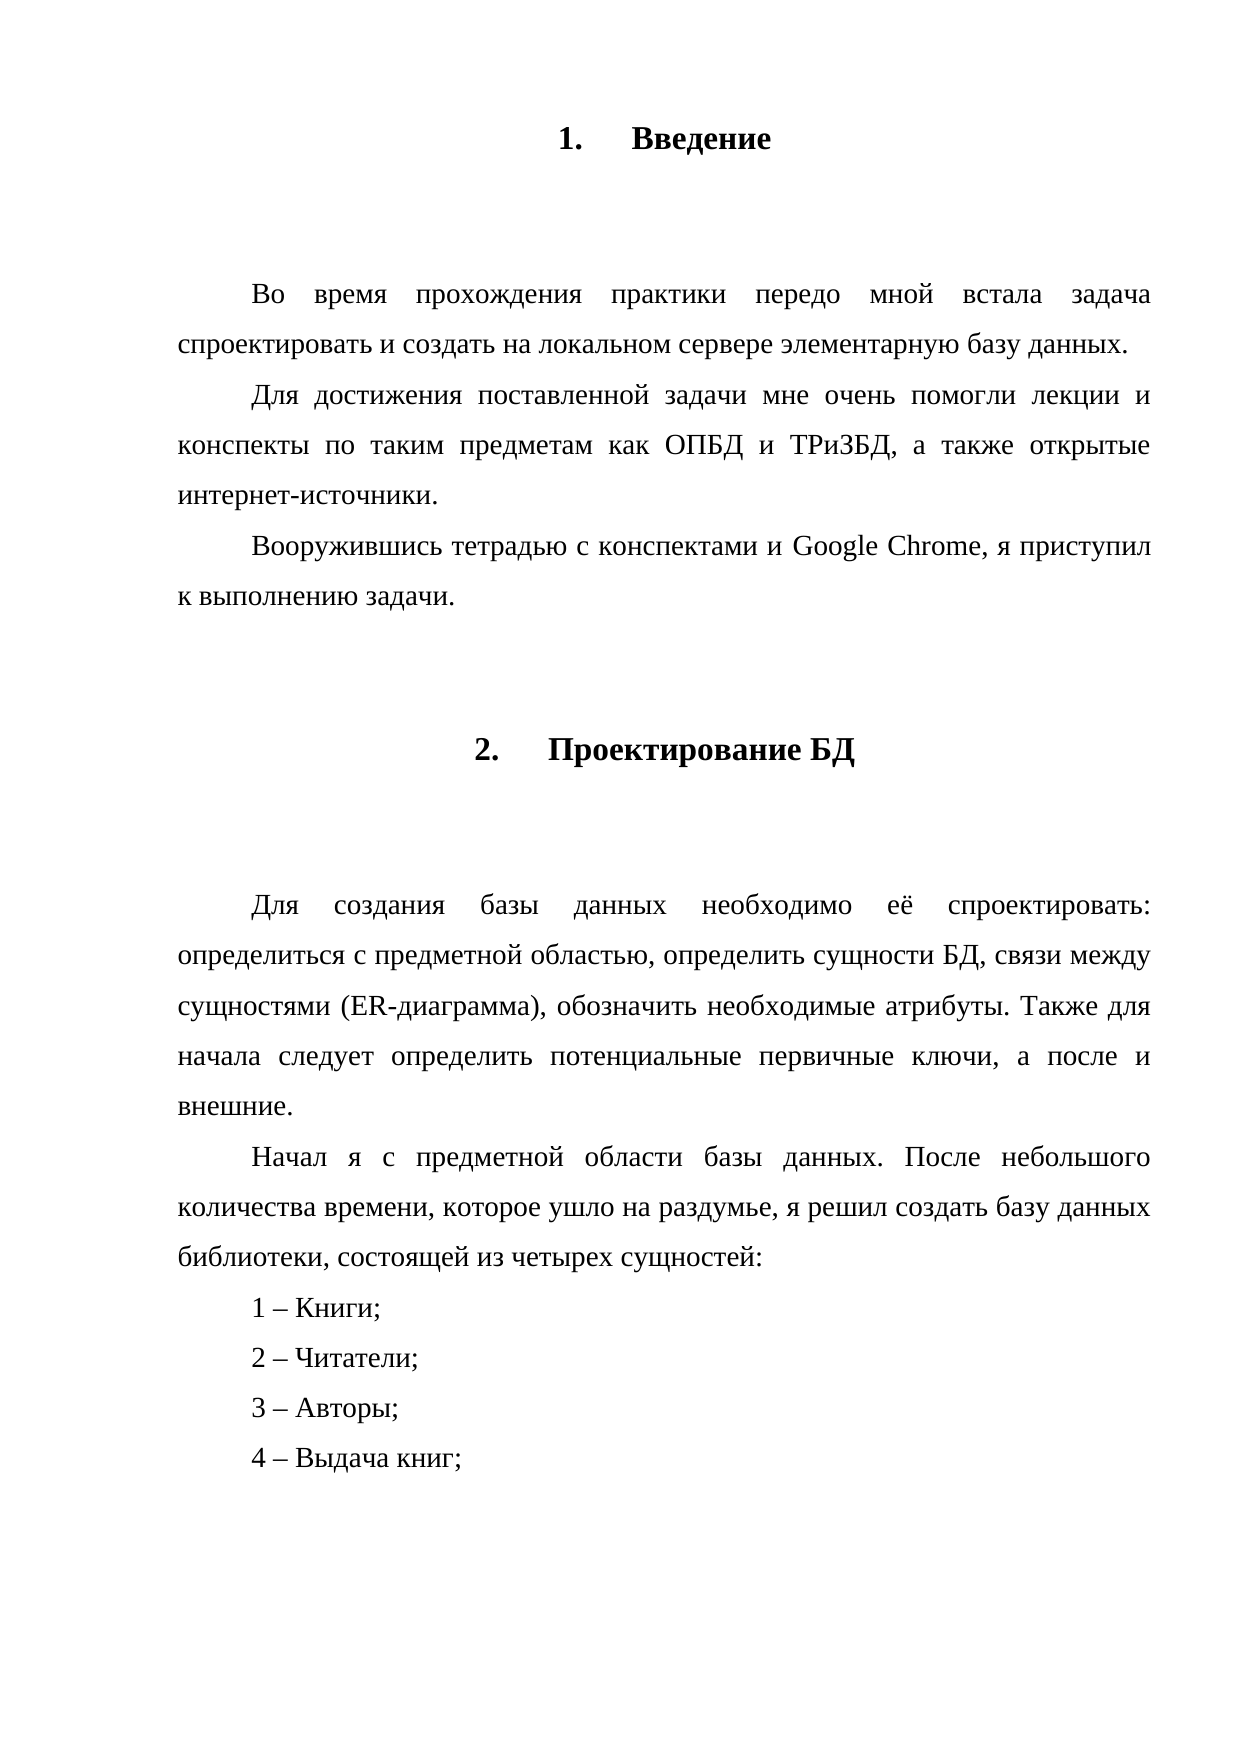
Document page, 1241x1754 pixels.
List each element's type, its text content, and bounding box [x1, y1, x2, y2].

list Проектирование БД [177, 729, 1152, 767]
text 4 – Выдача книг; [177, 1441, 1152, 1474]
text 3 – Авторы; [177, 1390, 1152, 1424]
text Для достижения поставленной задачи мне очень помогли лекции и конспекты по таким предметам как ОПБД и ТРиЗБД, а также открытые интернет-источники. [177, 377, 1152, 511]
text Для создания базы данных необходимо её спроектировать: определиться с предметной областью, определить сущности БД, связи между сущностями (ER-диаграмма), обозначить необходимые атрибуты. Также для начала следует определить потенциальные первичные ключи, а после и внешние. [177, 887, 1152, 1122]
text Вооружившись тетрадью с конспектами и Google Chrome, я приступил к выполнению задачи. [177, 528, 1152, 612]
list Введение [177, 118, 1152, 156]
text 1 – Книги; [177, 1290, 1152, 1323]
text Во время прохождения практики передо мной встала задача спроектировать и создать на локальном сервере элементарную базу данных. [177, 276, 1152, 360]
text Начал я с предметной области базы данных. После небольшого количества времени, которое ушло на раздумье, я решил создать базу данных библиотеки, состоящей из четырех сущностей: [177, 1139, 1152, 1273]
text 2 – Читатели; [177, 1340, 1152, 1373]
